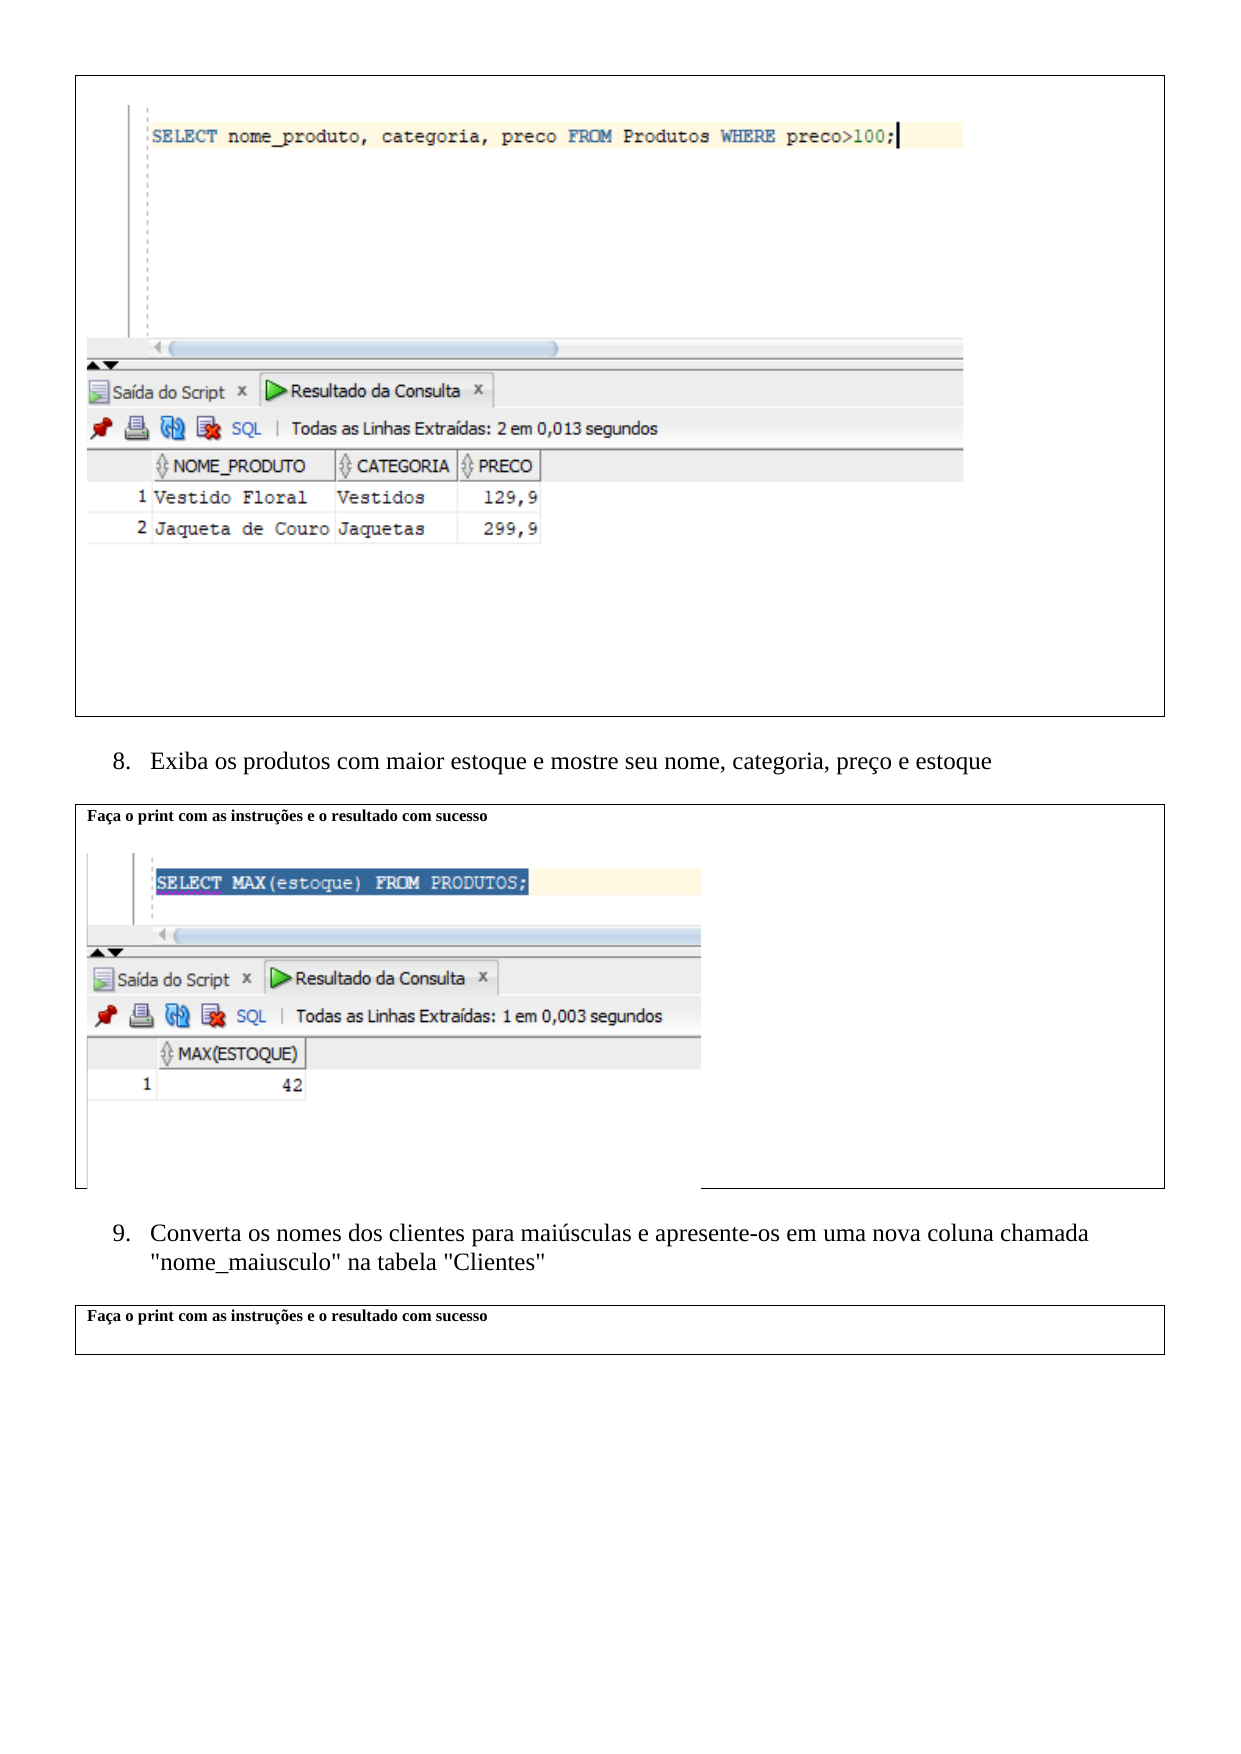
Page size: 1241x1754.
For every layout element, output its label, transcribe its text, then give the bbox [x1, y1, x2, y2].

picture [86, 853, 701, 1189]
table_header Faça o print com as instruções e o resultado com sucesso [76, 805, 1164, 1188]
table_header Faça o print com as instruções e o resultado com sucesso [76, 76, 1164, 716]
list Exiba os produtos com maior estoque e mostre seu nome, categoria, preço e estoque [112, 746, 1165, 775]
list Converta os nomes dos clientes para maiúsculas e apresente-os em uma nova coluna chamada "nome_maiusculo" na tabela "Clientes" [112, 1218, 1165, 1276]
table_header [76, 1306, 1164, 1354]
picture [86, 105, 964, 668]
